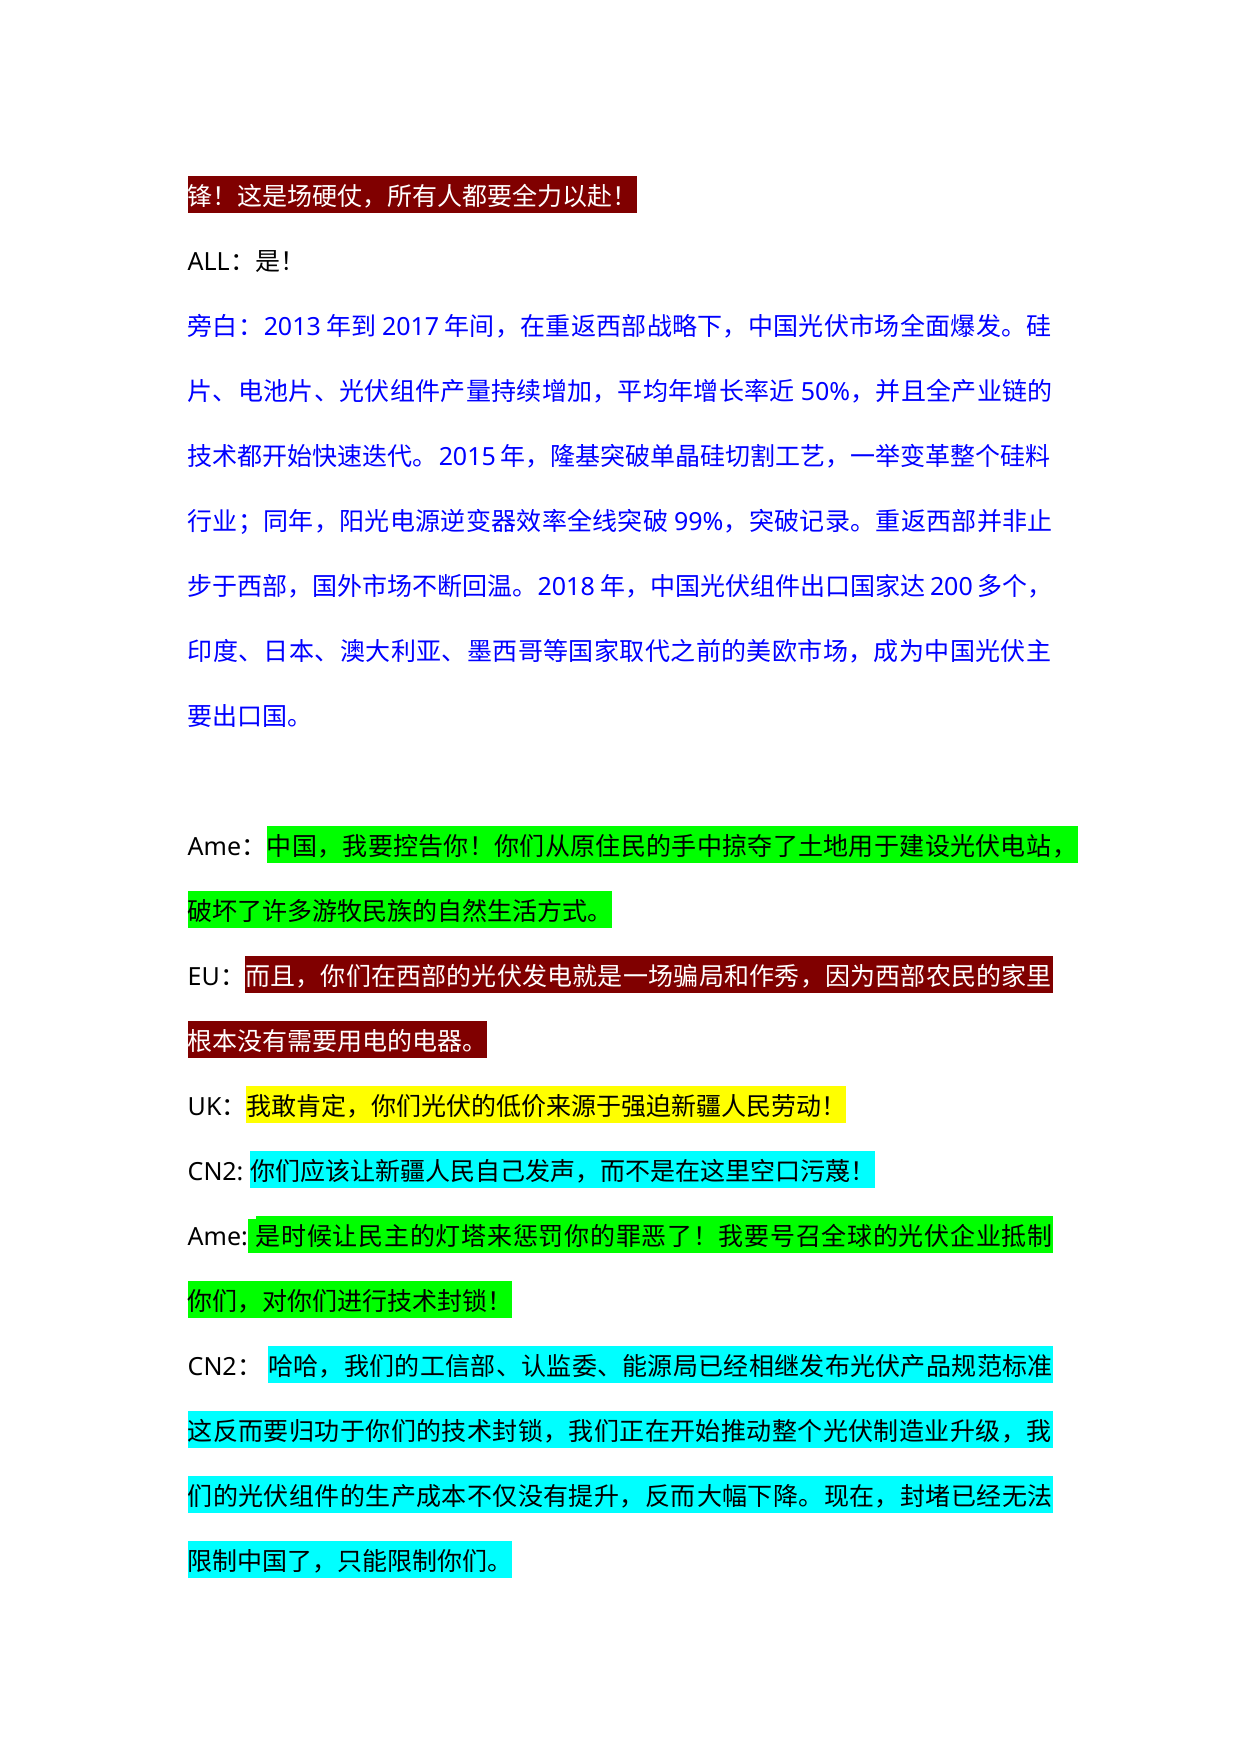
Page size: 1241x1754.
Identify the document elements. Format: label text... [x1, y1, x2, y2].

list Ame：中国，我要控告你！你们从原住民的手中掠夺了土地用于建设光伏电站，破坏了许多游牧民族的自然生活方式。 [187, 812, 1053, 942]
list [187, 162, 1053, 227]
list UK：我敢肯定，你们光伏的低价来源于强迫新疆人民劳动！ [187, 1072, 1053, 1137]
list 旁白：2013年到2017年间，在重返西部战略下，中国光伏市场全面爆发。硅片、电池片、光伏组件产量持续增加，平均年增长率近50%，并且全产业链的技术都开始快速迭代。2015年，隆基突破单晶硅切割工艺，一举变革整个硅料行业；同年，阳光电源逆变器效率全线突破99%，突破记录。重返西部并非止步于西部，国外市场不断回温。2018年，中国光伏组件出口国家达200多个，印度、日本、澳大利亚、墨西哥等国家取代之前的美欧市场，成为中国光伏主要出口国。 [187, 292, 1053, 747]
list ALL：是！ [187, 227, 1053, 292]
list CN2: 你们应该让新疆人民自己发声，而不是在这里空口污蔑！ [187, 1137, 1053, 1202]
list Ame: 是时候让民主的灯塔来惩罚你的罪恶了！我要号召全球的光伏企业抵制你们，对你们进行技术封锁！ [187, 1202, 1053, 1332]
list EU：而且，你们在西部的光伏发电就是一场骗局和作秀，因为西部农民的家里根本没有需要用电的电器。 [187, 942, 1053, 1072]
list CN2： 哈哈，我们的工信部、认监委、能源局已经相继发布光伏产品规范标准，这反而要归功于你们的技术封锁，我们正在开始推动整个光伏制造业升级，我们的光伏组件的生产成本不仅没有提升，反而大幅下降。现在，封堵已经无法限制中国了，只能限制你们。 [187, 1332, 1053, 1592]
